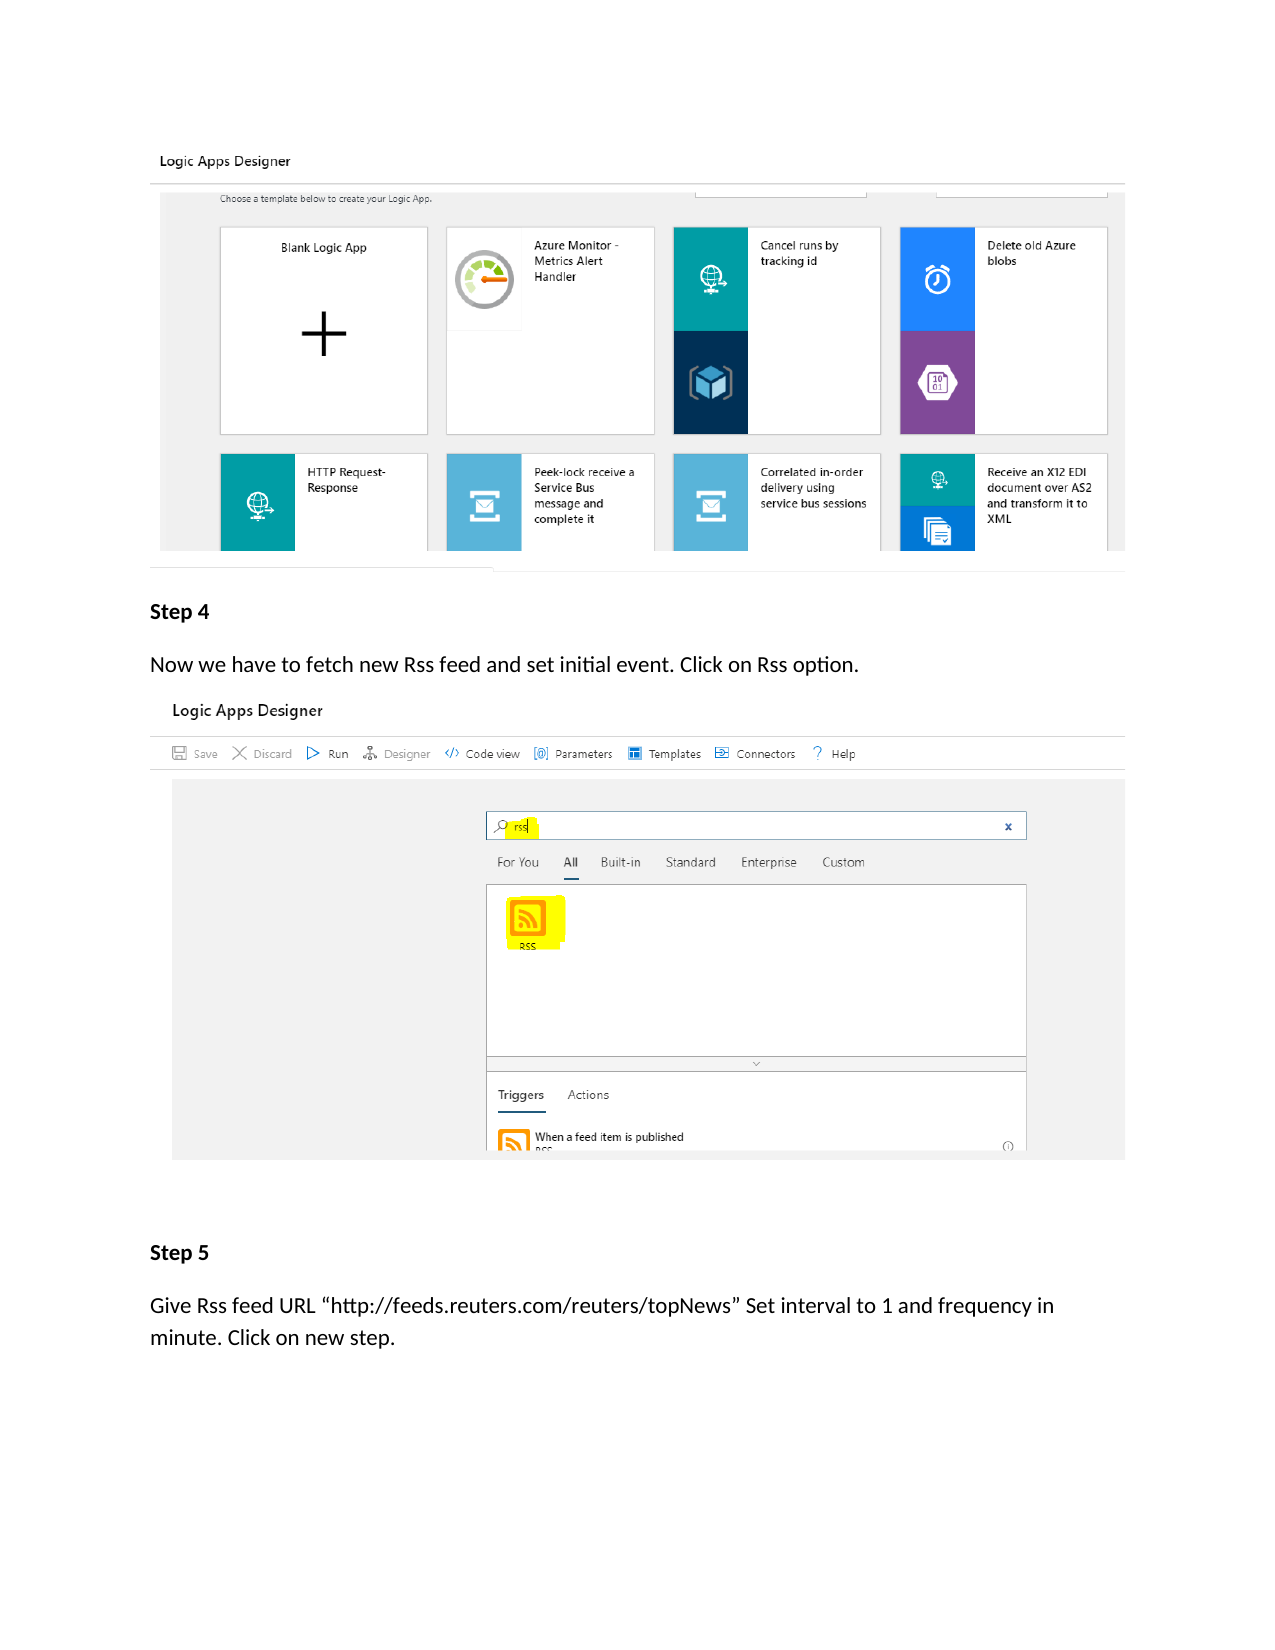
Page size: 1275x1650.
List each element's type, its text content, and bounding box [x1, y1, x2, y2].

picture [150, 703, 1125, 1160]
text Step 5 [150, 1238, 1125, 1266]
text Give Rss feed URL “http://feeds.reuters.com/reuters/topNews” Set interval to 1 and frequency in minute. Click on new step. [150, 1291, 1125, 1351]
text Now we have to fetch new Rss feed and set initial event. Click on Rss option. [150, 650, 1125, 678]
text Step 4 [150, 597, 1125, 625]
picture [150, 150, 1125, 572]
